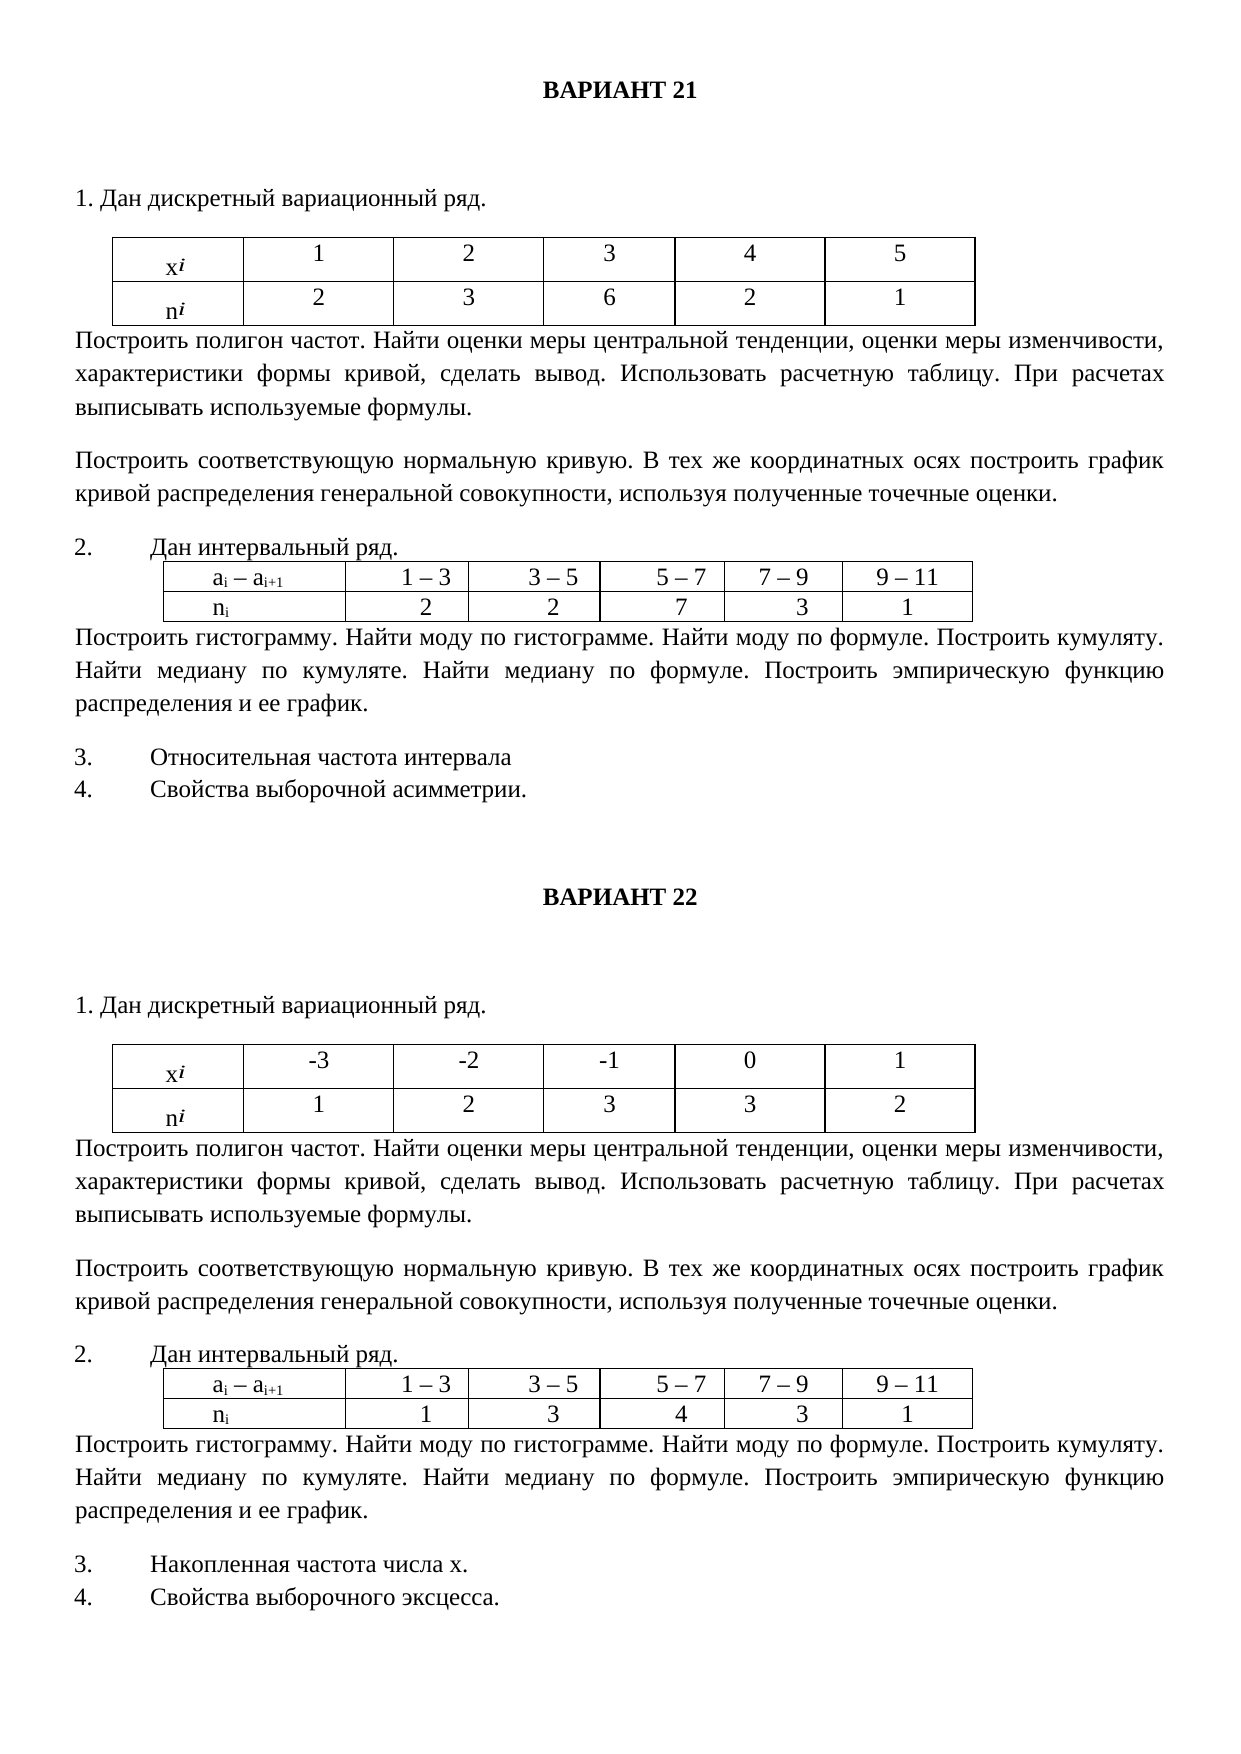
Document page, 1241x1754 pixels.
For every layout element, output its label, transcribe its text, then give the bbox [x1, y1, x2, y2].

text ВАРИАНТ 22 [75, 882, 1165, 911]
text 1. Дан дискретный вариационный ряд. [75, 183, 1165, 211]
table_header 9 – 11 [843, 1369, 972, 1398]
table_header 7 – 9 [725, 1369, 842, 1398]
table_header 3 – 5 [469, 562, 599, 591]
table_cell 2 [826, 1089, 974, 1132]
table_cell 3 [544, 1089, 674, 1132]
table_cell 7 [601, 592, 724, 621]
table_cell 3 [725, 1399, 842, 1428]
text Построить гистограмму. Найти моду по гистограмме. Найти моду по формуле. Построить кумуляту. Найти медиану по кумуляте. Найти медиану по формуле. Построить эмпирическую функцию распределения и ее график. [75, 1429, 1165, 1524]
table_header ai – ai+1 [164, 1369, 345, 1398]
table_cell 4 [601, 1399, 724, 1428]
table_header 9 – 11 [843, 562, 972, 591]
table_header 4 [676, 238, 824, 281]
text ВАРИАНТ 21 [75, 75, 1165, 104]
table_header 7 – 9 [725, 562, 842, 591]
table_cell 2 [676, 282, 824, 324]
table_cell 1 [843, 592, 972, 621]
table_header x [113, 238, 243, 281]
table_header -2 [394, 1045, 543, 1088]
table_header -3 [244, 1045, 393, 1088]
table_cell 2 [469, 592, 599, 621]
list Накопленная частота числа х. [74, 1549, 1165, 1578]
table_cell 1 [346, 1399, 468, 1428]
list Относительная частота интервала [74, 742, 1165, 770]
table_header 5 – 7 [601, 562, 724, 591]
table_header 5 [826, 238, 974, 281]
table_cell 1 [826, 282, 974, 324]
table_cell 6 [544, 282, 674, 324]
text 1. Дан дискретный вариационный ряд. [75, 990, 1165, 1019]
table_cell 3 [469, 1399, 599, 1428]
table_cell ni [164, 592, 345, 621]
text Построить гистограмму. Найти моду по гистограмме. Найти моду по формуле. Построить кумуляту. Найти медиану по кумуляте. Найти медиану по формуле. Построить эмпирическую функцию распределения и ее график. [75, 622, 1165, 716]
table_cell 3 [394, 282, 543, 324]
table_cell n [113, 282, 243, 324]
list Дан интервальный ряд. [74, 532, 1165, 561]
list Свойства выборочного эксцесса. [74, 1582, 1165, 1611]
table_header 1 – 3 [346, 562, 468, 591]
table_header ai – ai+1 [164, 562, 345, 591]
table_header 3 – 5 [469, 1369, 599, 1398]
table_cell n [113, 1089, 243, 1132]
table_cell 1 [843, 1399, 972, 1428]
table_cell ni [164, 1399, 345, 1428]
table_header 3 [544, 238, 674, 281]
table_cell 3 [676, 1089, 824, 1132]
table_header 5 – 7 [601, 1369, 724, 1398]
table_header -1 [544, 1045, 674, 1088]
table_header 1 – 3 [346, 1369, 468, 1398]
list Дан интервальный ряд. [74, 1339, 1165, 1368]
list Свойства выборочной асимметрии. [74, 774, 1165, 803]
table_cell 2 [244, 282, 393, 324]
table_cell 1 [244, 1089, 393, 1132]
table_header 2 [394, 238, 543, 281]
table_header x [113, 1045, 243, 1088]
table_header 1 [244, 238, 393, 281]
table_cell 2 [394, 1089, 543, 1132]
table_cell 3 [725, 592, 842, 621]
table_header 1 [826, 1045, 974, 1088]
table_cell 2 [346, 592, 468, 621]
table_header 0 [676, 1045, 824, 1088]
